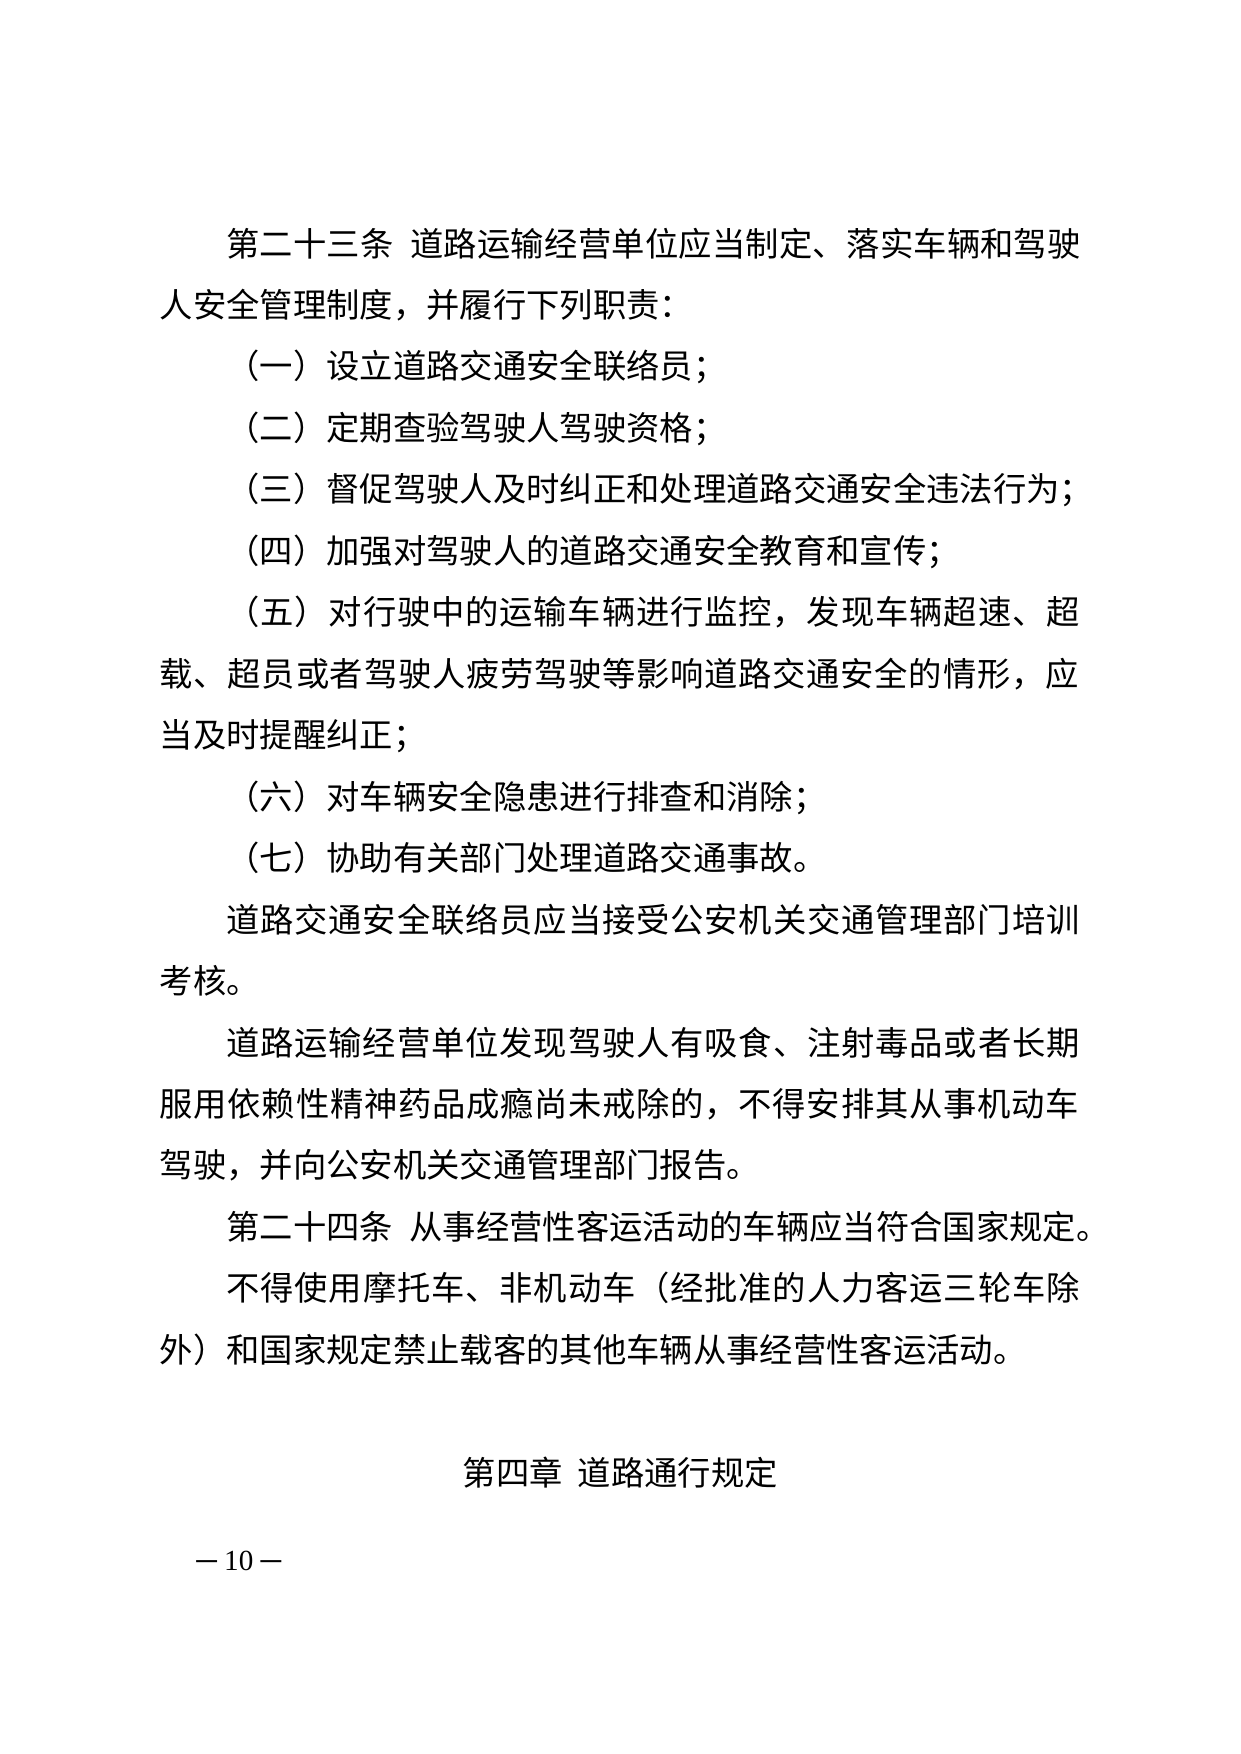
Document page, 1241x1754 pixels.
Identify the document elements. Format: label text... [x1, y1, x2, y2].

text （四）加强对驾驶人的道路交通安全教育和宣传； [159, 514, 1081, 576]
text 道路运输经营单位发现驾驶人有吸食、注射毒品或者长期服用依赖性精神药品成瘾尚未戒除的，不得安排其从事机动车驾驶，并向公安机关交通管理部门报告。 [159, 1006, 1081, 1190]
text 第四章 道路通行规定 [159, 1436, 1081, 1497]
text （六）对车辆安全隐患进行排查和消除； [159, 760, 1081, 821]
text 第二十四条 从事经营性客运活动的车辆应当符合国家规定。 [159, 1190, 1081, 1252]
text （五）对行驶中的运输车辆进行监控，发现车辆超速、超载、超员或者驾驶人疲劳驾驶等影响道路交通安全的情形，应当及时提醒纠正； [159, 576, 1081, 760]
text （二）定期查验驾驶人驾驶资格； [159, 391, 1081, 453]
text 不得使用摩托车、非机动车（经批准的人力客运三轮车除外）和国家规定禁止载客的其他车辆从事经营性客运活动。 [159, 1252, 1081, 1374]
text 第二十三条 道路运输经营单位应当制定、落实车辆和驾驶人安全管理制度，并履行下列职责： [159, 207, 1081, 330]
text （三）督促驾驶人及时纠正和处理道路交通安全违法行为； [159, 453, 1081, 514]
text 道路交通安全联络员应当接受公安机关交通管理部门培训、考核。 [159, 883, 1081, 1006]
text （七）协助有关部门处理道路交通事故。 [159, 821, 1081, 883]
text （一）设立道路交通安全联络员； [159, 330, 1081, 391]
